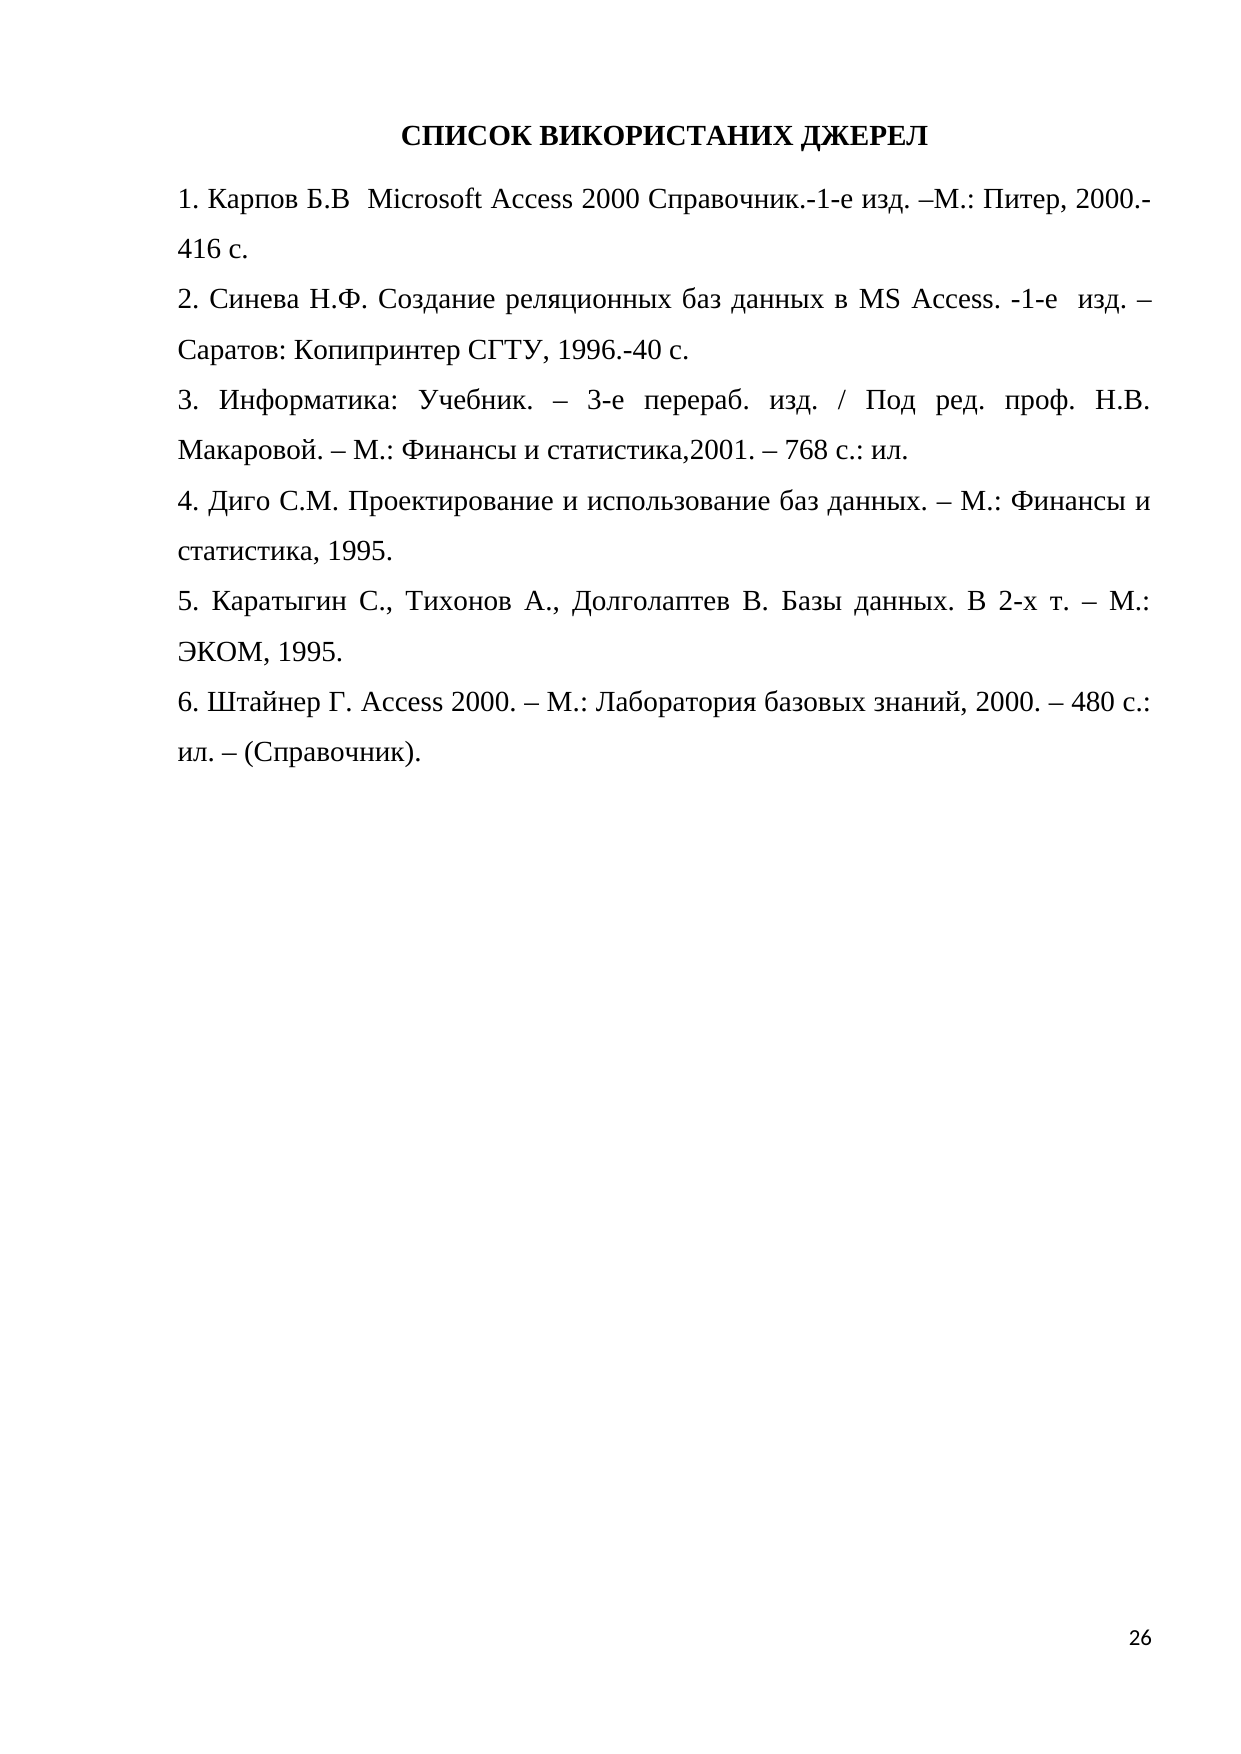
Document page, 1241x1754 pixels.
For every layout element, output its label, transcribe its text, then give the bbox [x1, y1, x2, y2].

text 2. Синева Н.Ф. Создание реляционных баз данных в MS Access. -1-е изд. –Саратов: Копипринтер СГТУ, 1996.-40 с. [177, 282, 1152, 365]
text 6. Штайнер Г. Access 2000. – М.: Лаборатория базовых знаний, 2000. – 480 с.: ил. – (Справочник). [177, 684, 1152, 768]
text 5. Каратыгин С., Тихонов А., Долголаптев В. Базы данных. В 2-х т. – М.: ЭКОМ, 1995. [177, 583, 1152, 667]
text 4. Диго С.М. Проектирование и использование баз данных. – М.: Финансы и статистика, 1995. [177, 483, 1152, 567]
subtitle СПИСОК ВИКОРИСТАНИХ ДЖЕРЕЛ [177, 118, 1152, 152]
text 3. Информатика: Учебник. – 3-е перераб. изд. / Под ред. проф. Н.В. Макаровой. – М.: Финансы и статистика,2001. – 768 с.: ил. [177, 382, 1152, 466]
text 1. Карпов Б.В Microsoft Access 2000 Справочник.-1-е изд. –М.: Питер, 2000.-416 с. [177, 181, 1152, 265]
